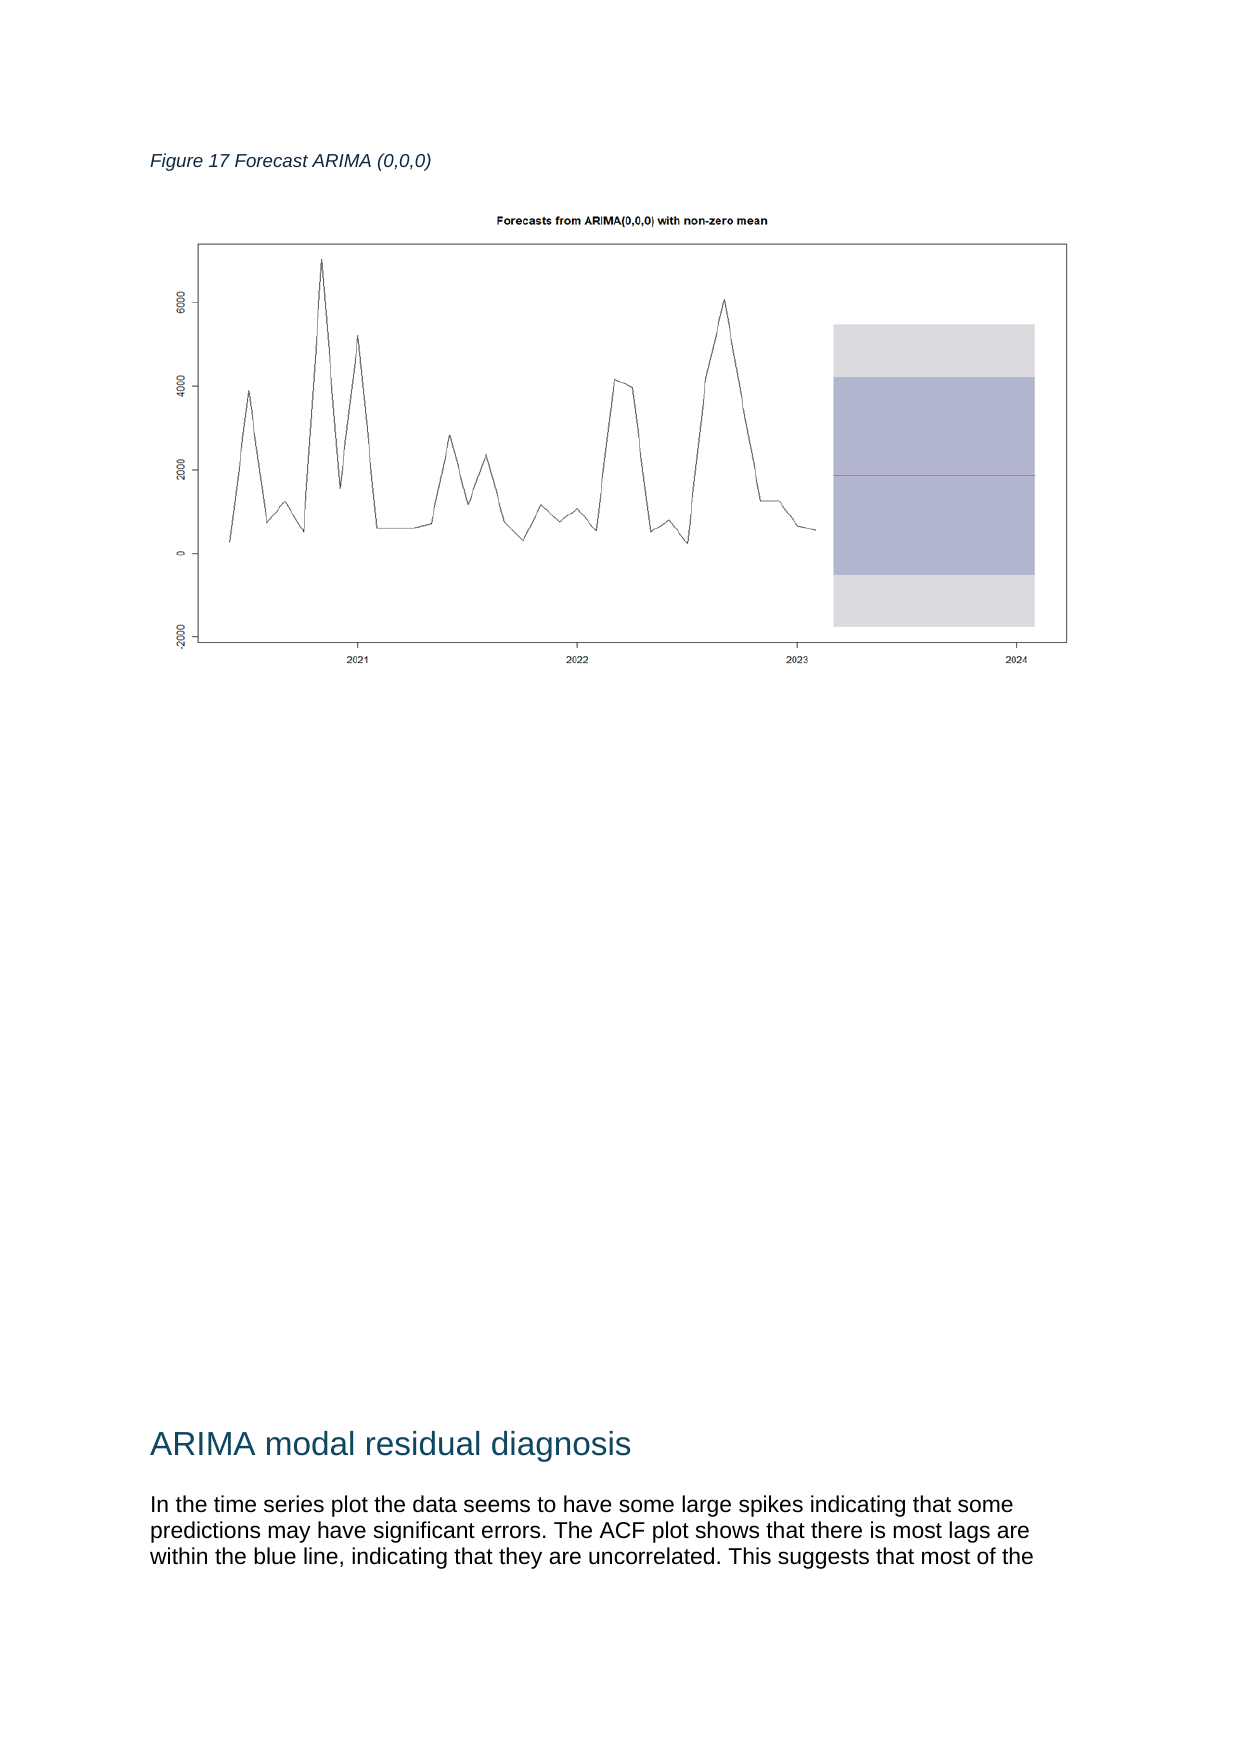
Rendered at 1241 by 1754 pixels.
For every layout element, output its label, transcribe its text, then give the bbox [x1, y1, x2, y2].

text Figure 17 Forecast ARIMA (0,0,0) [150, 150, 1090, 172]
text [150, 1491, 1090, 1570]
subtitle ARIMA modal residual diagnosis [150, 1424, 1090, 1463]
picture [150, 196, 1091, 701]
